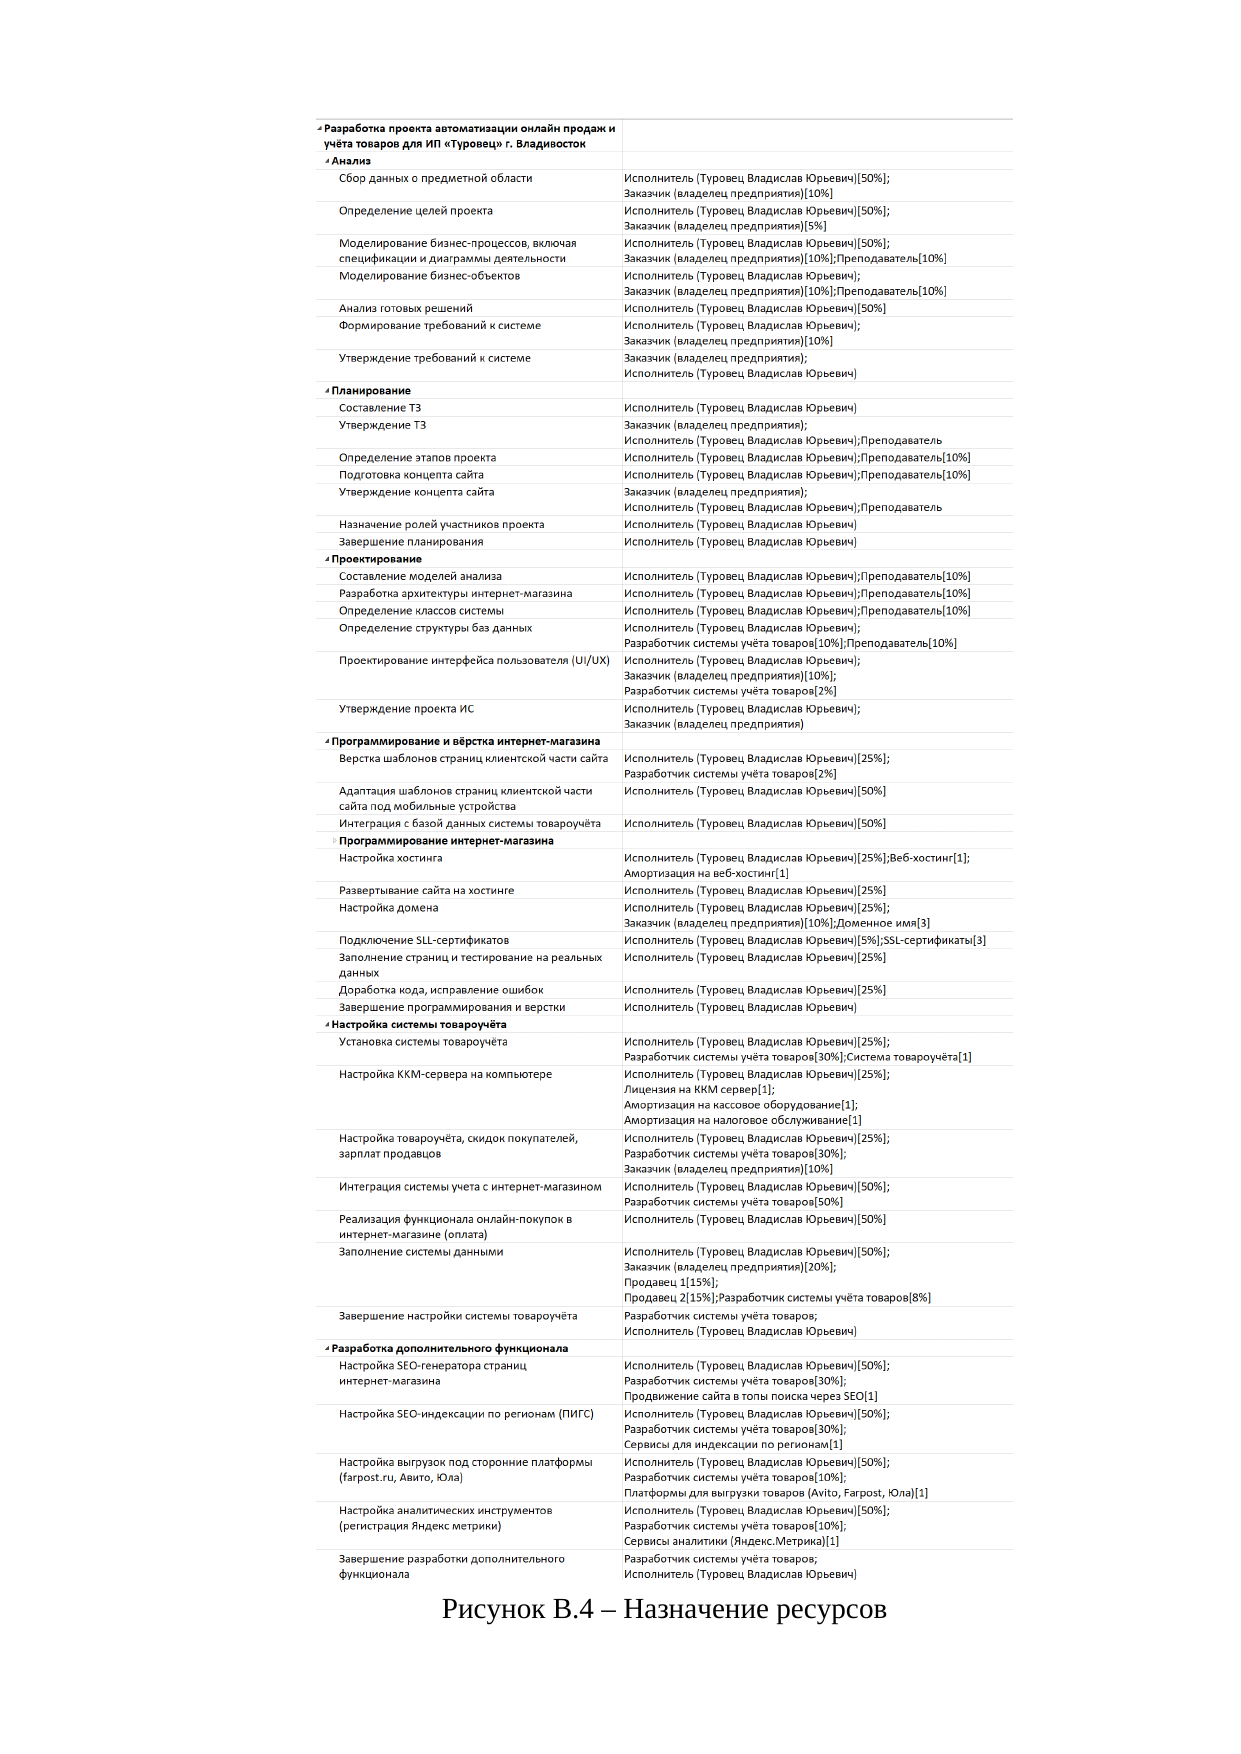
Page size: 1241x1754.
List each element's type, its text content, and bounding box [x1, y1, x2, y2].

picture [316, 118, 1013, 1580]
text Рисунок В.4 – Назначение ресурсов [177, 1592, 1152, 1625]
